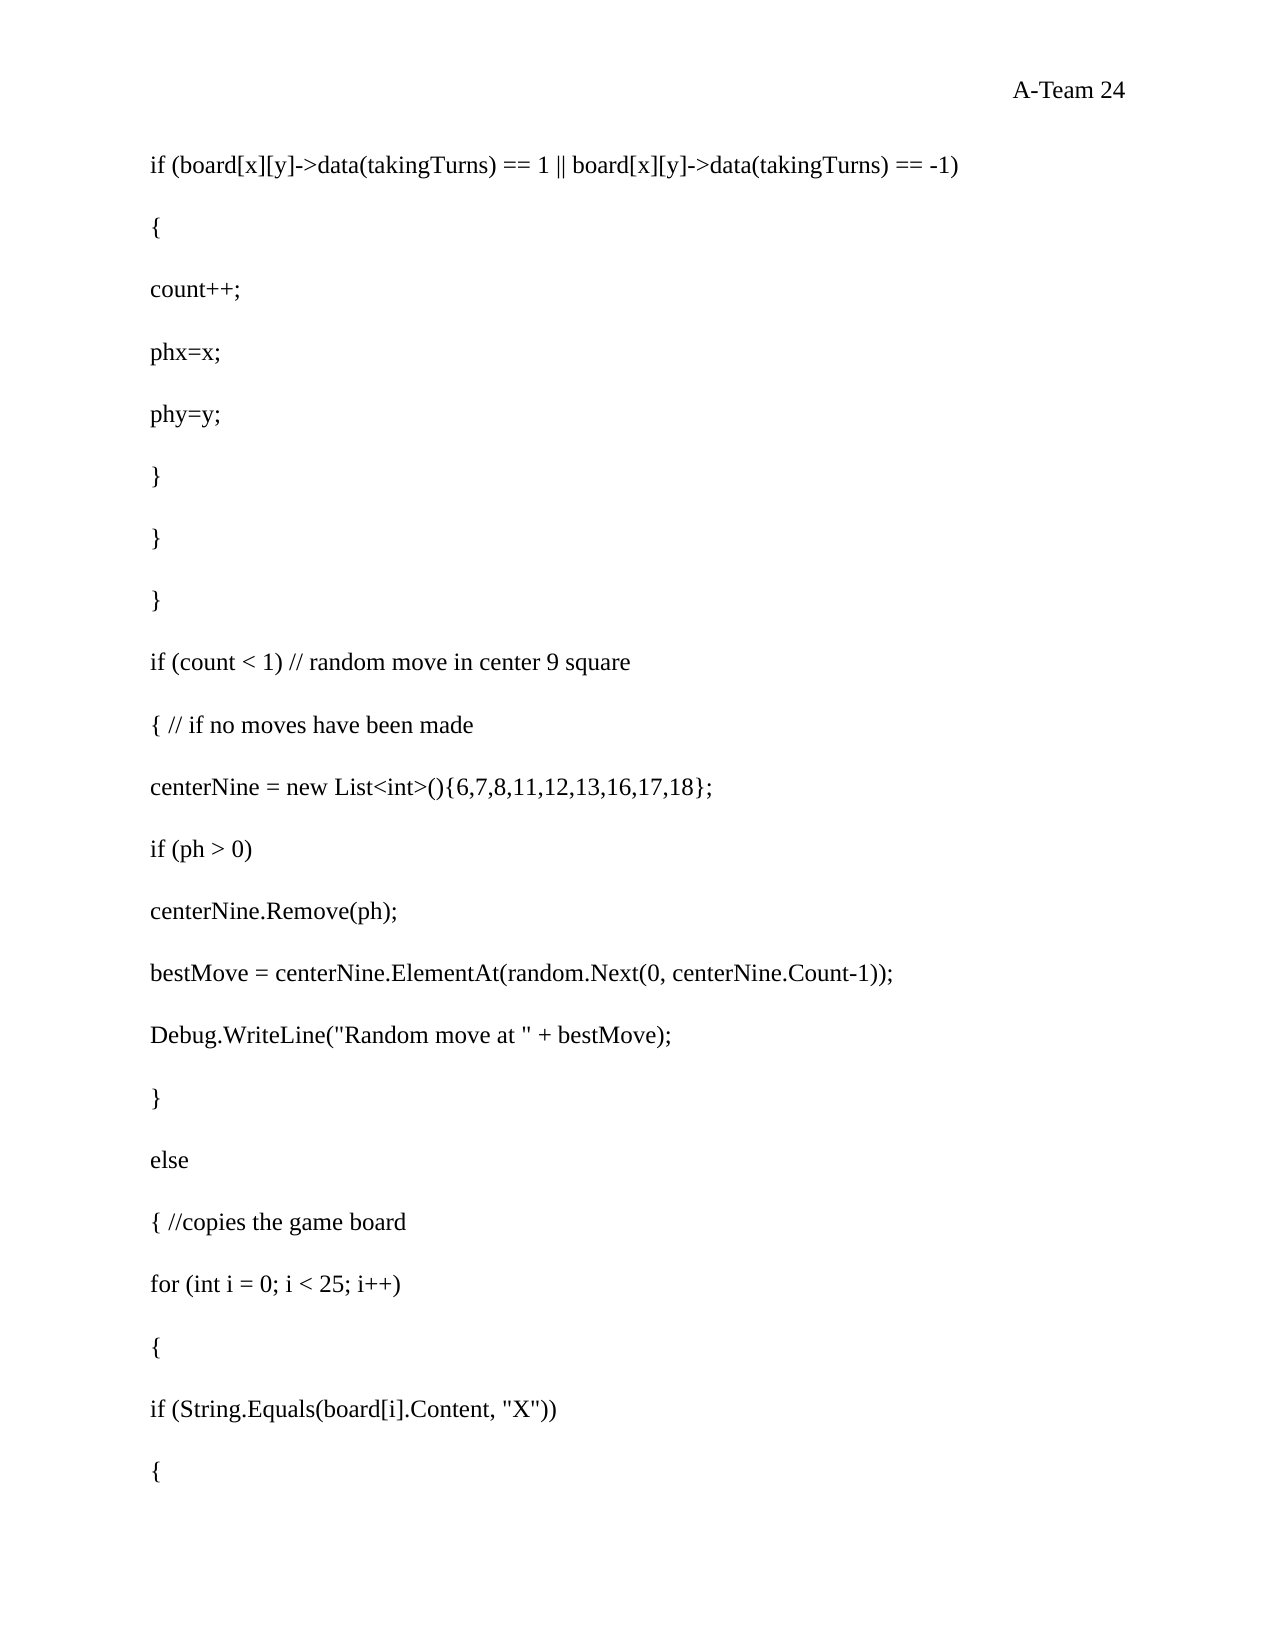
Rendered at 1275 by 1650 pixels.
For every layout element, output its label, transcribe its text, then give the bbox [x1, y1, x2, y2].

text phx=x; [150, 337, 1125, 365]
text } [150, 461, 1125, 490]
text { // if no moves have been made [150, 710, 1125, 738]
text if (ph > 0) [150, 834, 1125, 863]
text else [150, 1145, 1125, 1174]
text centerNine.Remove(ph); [150, 896, 1125, 925]
text } [150, 1083, 1125, 1112]
text bestMove = centerNine.ElementAt(random.Next(0, centerNine.Count-1)); [150, 958, 1125, 987]
text { [150, 1332, 1125, 1360]
text if (String.Equals(board[i].Content, "X")) [150, 1394, 1125, 1422]
text for (int i = 0; i < 25; i++) [150, 1269, 1125, 1298]
text centerNine = new List<int>(){6,7,8,11,12,13,16,17,18}; [150, 772, 1125, 801]
text phy=y; [150, 399, 1125, 427]
text } [150, 585, 1125, 614]
text if (count < 1) // random move in center 9 square [150, 647, 1125, 676]
text if (board[x][y]->data(takingTurns) == 1 || board[x][y]->data(takingTurns) == -1) [150, 150, 1125, 179]
text Debug.WriteLine("Random move at " + bestMove); [150, 1021, 1125, 1049]
text } [150, 523, 1125, 552]
text { [150, 212, 1125, 241]
text count++; [150, 274, 1125, 303]
text { [150, 1456, 1125, 1485]
text { //copies the game board [150, 1207, 1125, 1236]
